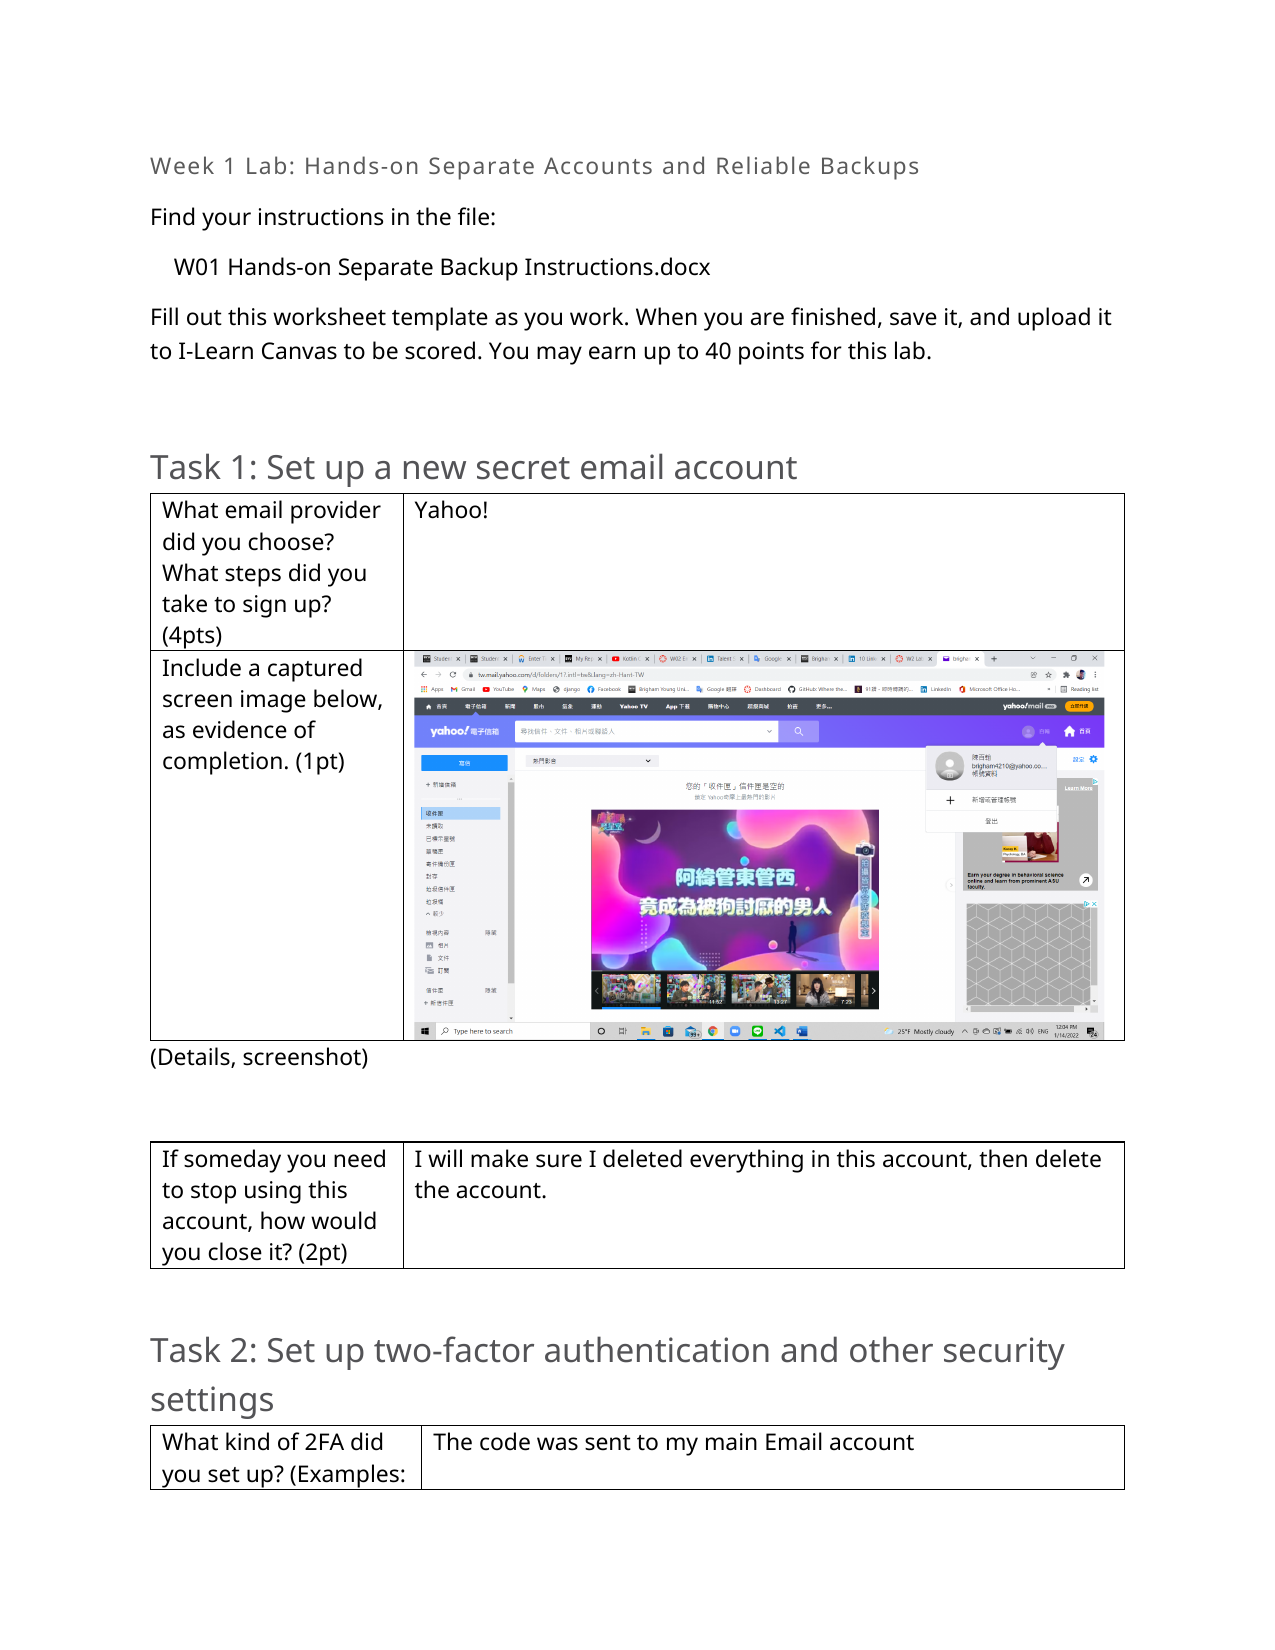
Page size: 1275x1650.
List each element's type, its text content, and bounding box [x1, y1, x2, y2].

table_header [422, 1426, 1124, 1489]
table_cell Include a captured screen image below, as evidence of completion. (1pt) [151, 651, 403, 1039]
table_cell [404, 651, 414, 1039]
text Fill out this worksheet template as you work. When you are finished, save it, and upload it to I-Learn Canvas to be scored. You may earn up to 40 points for this lab. [150, 301, 1125, 366]
text Find your instructions in the file: [150, 200, 1125, 232]
table_header I will make sure I deleted everything in this account, then delete the account. [404, 1143, 1124, 1267]
subtitle Task 1: Set up a new secret email account [150, 444, 1125, 489]
subtitle Task 2: Set up two-factor authentication and other security settings [150, 1327, 1125, 1422]
text (Details, screenshot) [150, 1041, 1125, 1072]
picture [414, 651, 1105, 1040]
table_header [151, 1426, 421, 1489]
table_header What email provider did you choose? What steps did you take to sign up? (4pts) [151, 494, 403, 650]
table_cell [1105, 651, 1124, 1039]
subtitle Week 1 Lab: Hands-on Separate Accounts and Reliable Backups [150, 150, 1125, 181]
table_header Yahoo! [404, 494, 1124, 650]
text W01 Hands-on Separate Backup Instructions.docx [150, 251, 1125, 282]
table_header If someday you need to stop using this account, how would you close it? (2pt) [151, 1143, 403, 1267]
